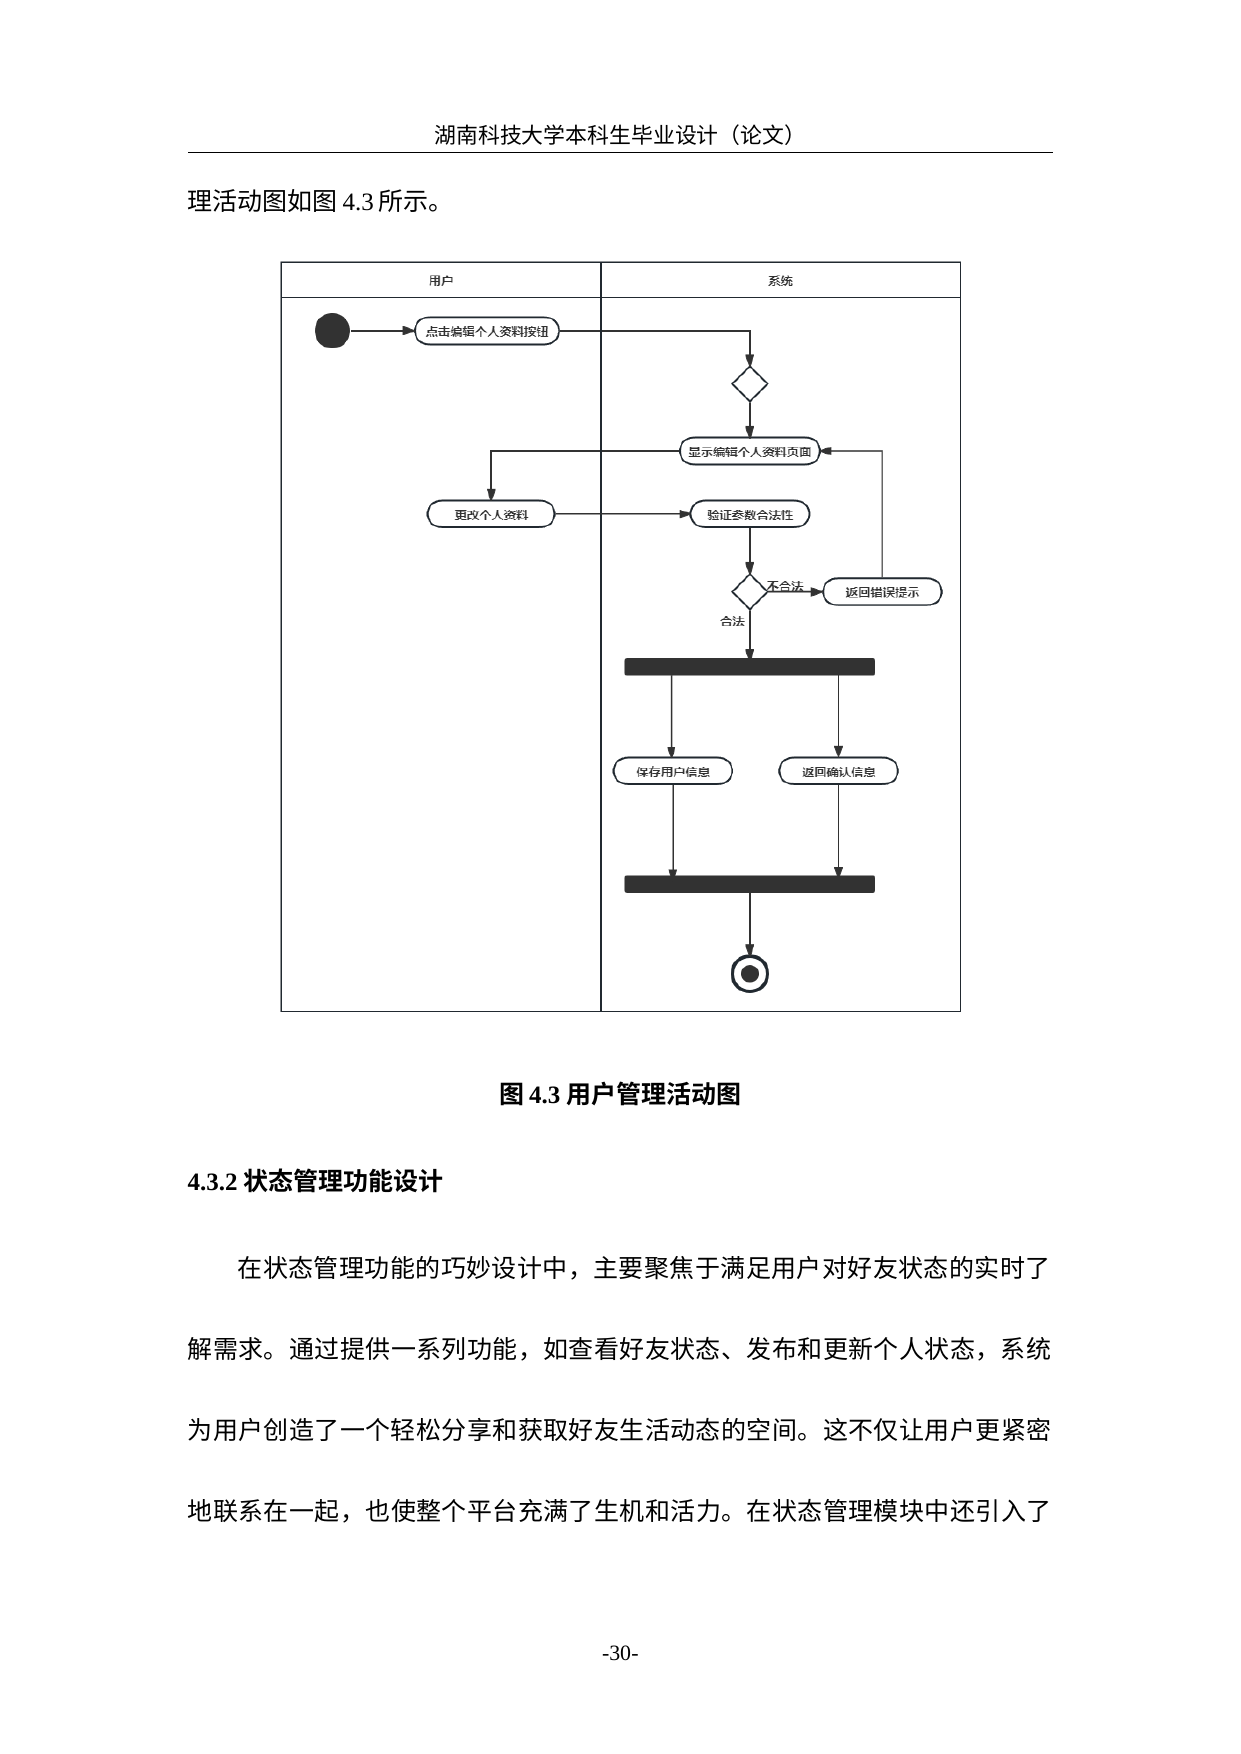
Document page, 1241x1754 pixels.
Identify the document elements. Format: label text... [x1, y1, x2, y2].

text 图4.3 用户管理活动图 [187, 1061, 1053, 1126]
picture [259, 240, 982, 1033]
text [187, 167, 1053, 232]
subtitle 4.3.2 状态管理功能设计 [187, 1147, 1053, 1212]
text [187, 1234, 1053, 1542]
